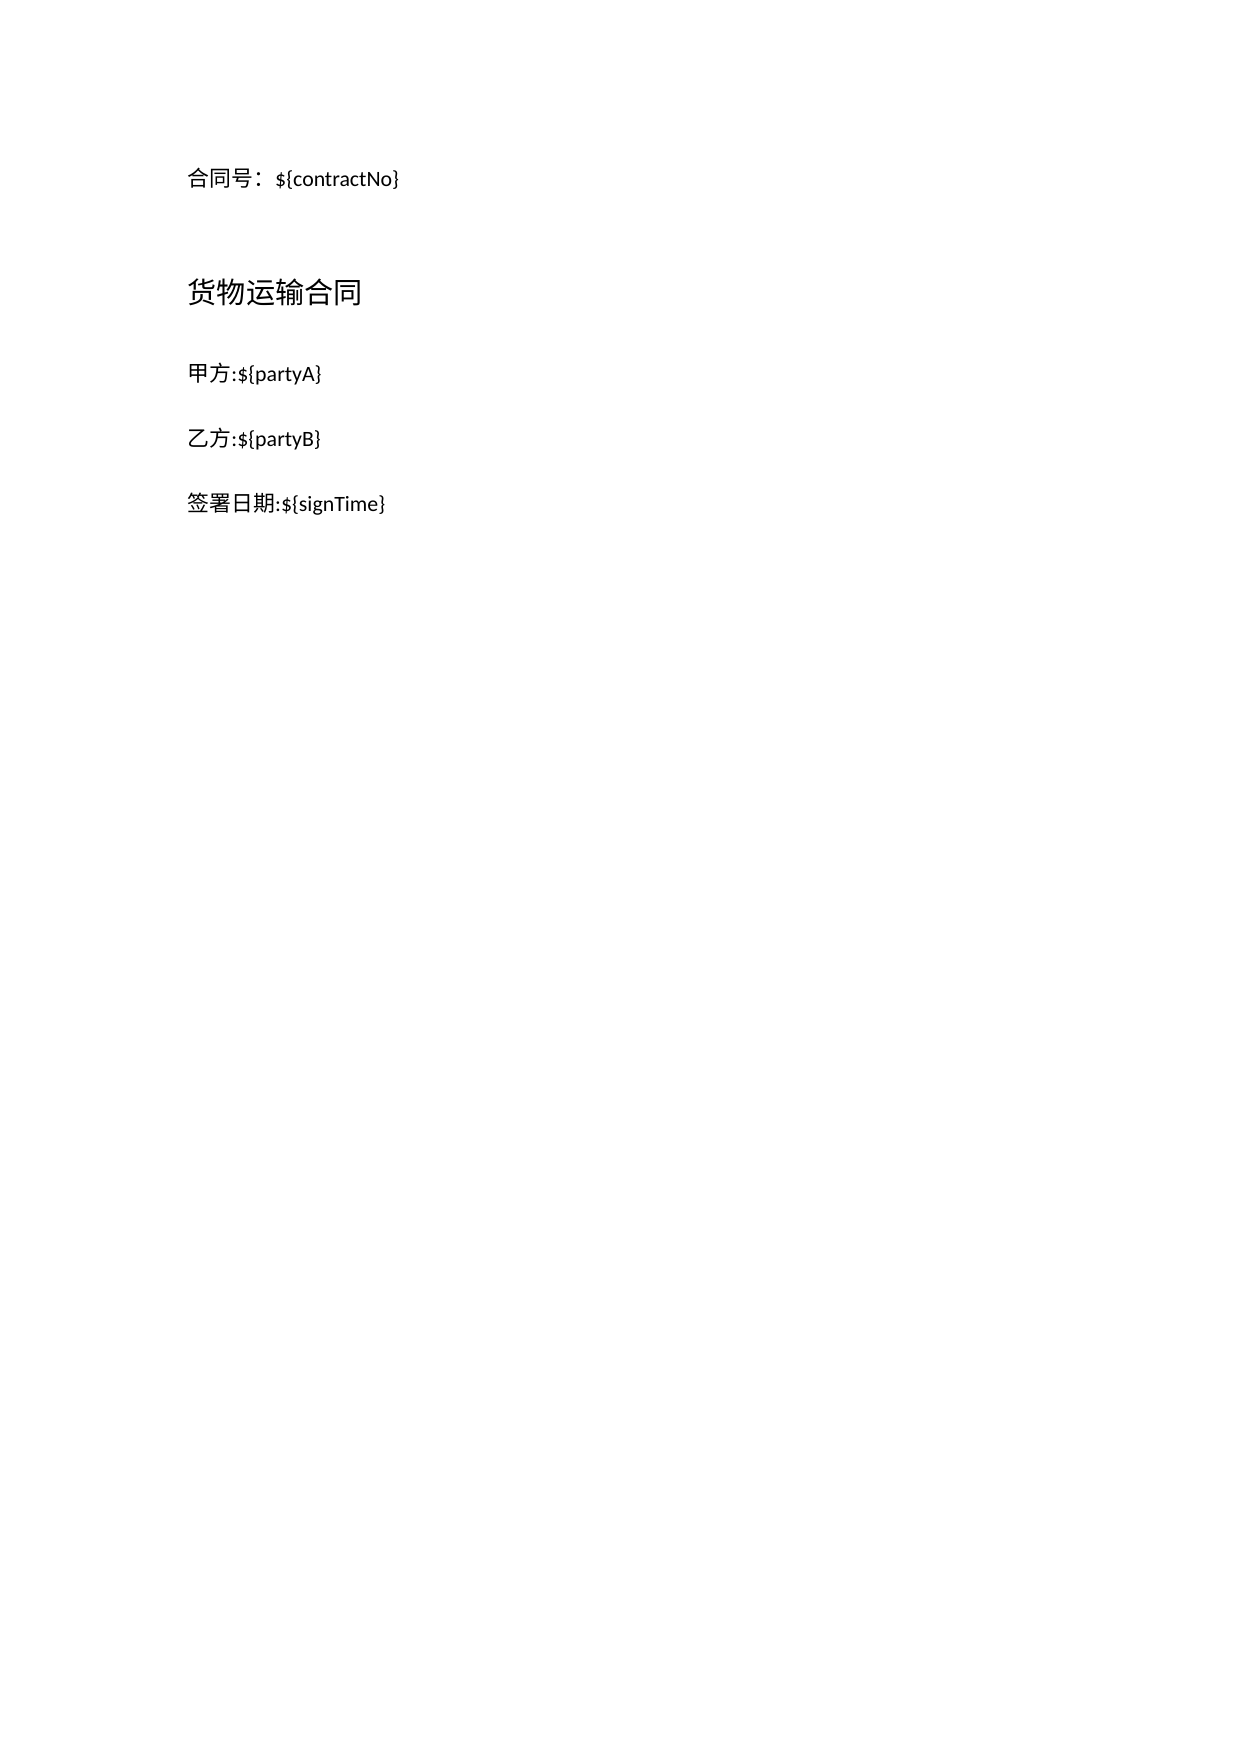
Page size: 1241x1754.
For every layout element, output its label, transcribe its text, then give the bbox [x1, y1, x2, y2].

text 乙方:${partyB} [187, 422, 1053, 454]
text 甲方:${partyA} [187, 357, 1053, 389]
text 货物运输合同 [187, 259, 1053, 324]
text 合同号：${contractNo} [187, 162, 1053, 194]
text 签署日期:${signTime} [187, 487, 1053, 519]
